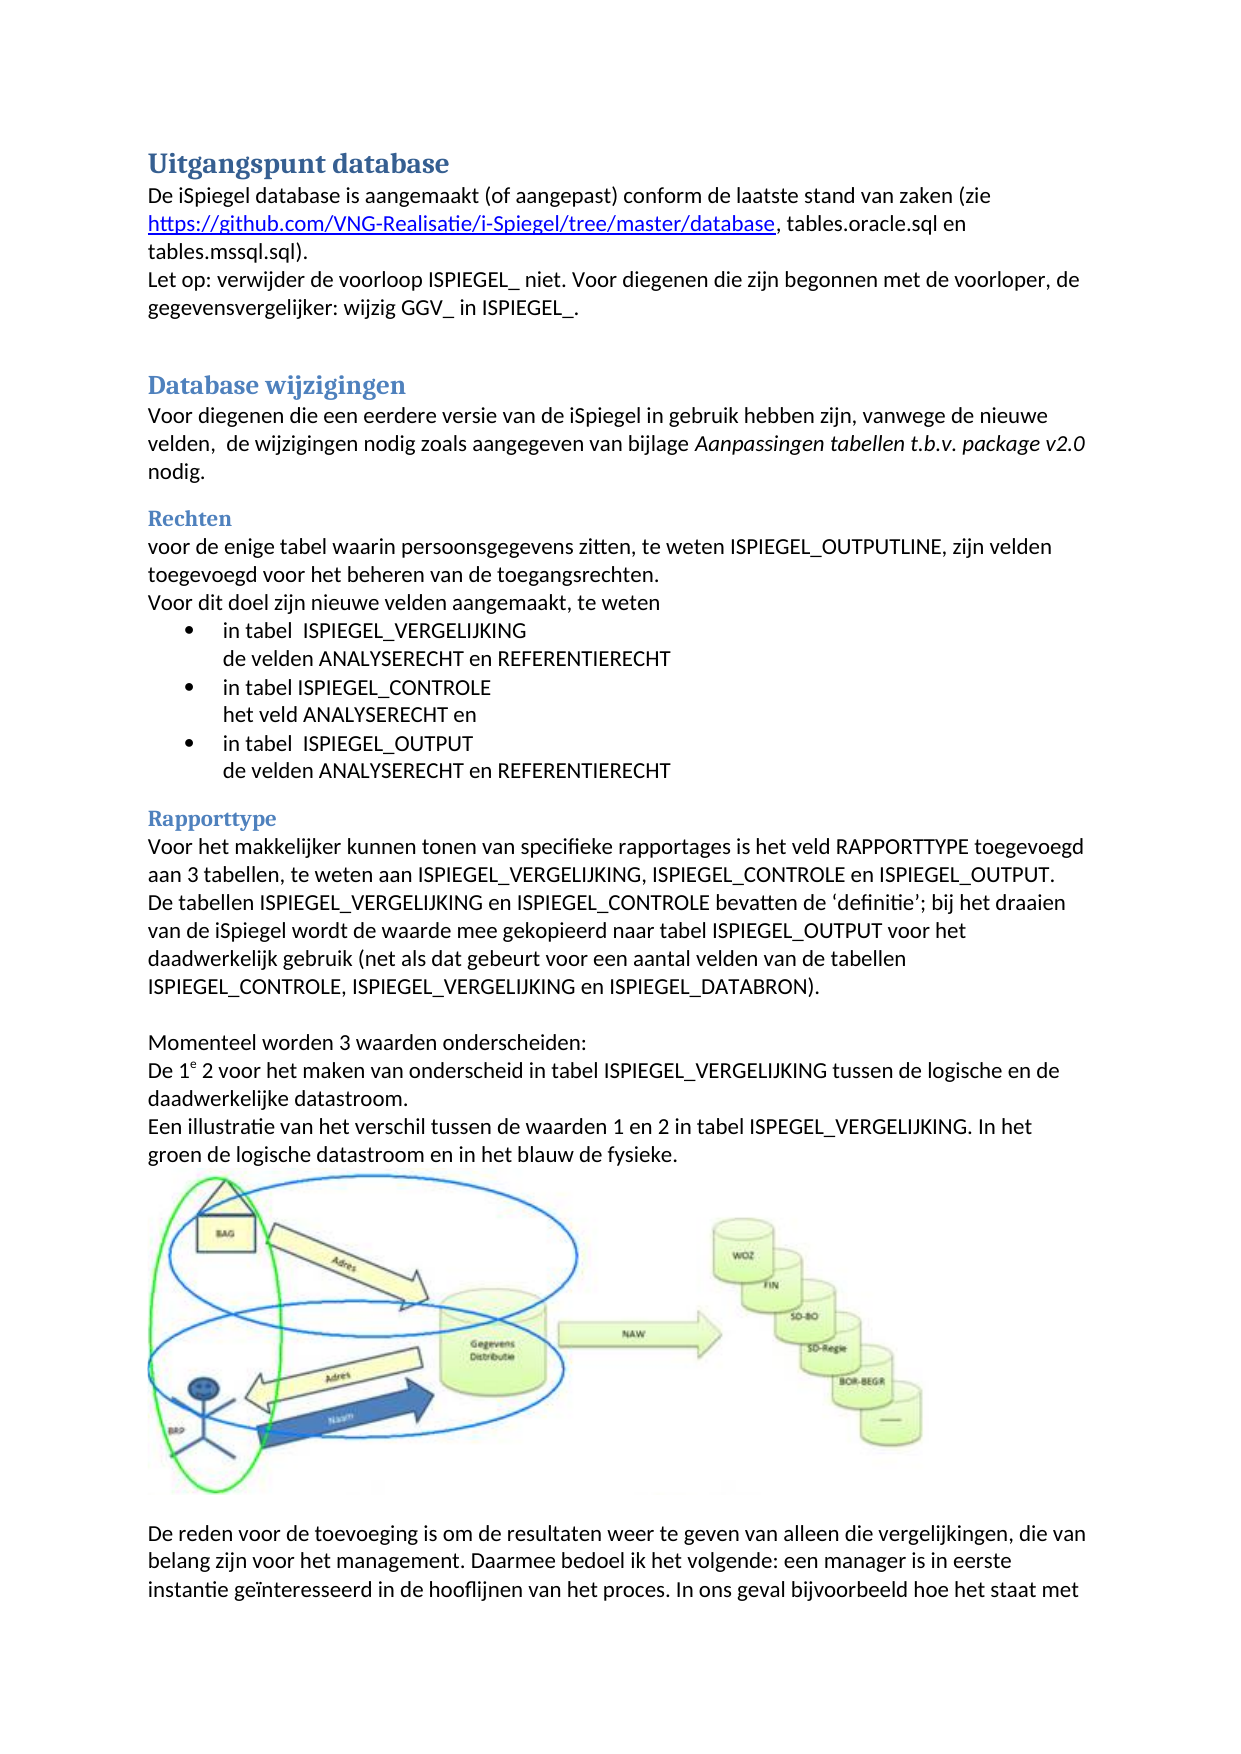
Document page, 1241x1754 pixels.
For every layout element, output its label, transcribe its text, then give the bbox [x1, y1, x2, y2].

text voor de enige tabel waarin persoonsgegevens zitten, te weten ISPIEGEL_OUTPUTLINE, zijn velden toegevoegd voor het beheren van de toegangsrechten. Voor dit doel zijn nieuwe velden aangemaakt, te weten [148, 532, 1093, 617]
text Voor het makkelijker kunnen tonen van specifieke rapportages is het veld RAPPORTTYPE toegevoegd aan 3 tabellen, te weten aan ISPIEGEL_VERGELIJKING, ISPIEGEL_CONTROLE en ISPIEGEL_OUTPUT. [148, 832, 1093, 888]
text Momenteel worden 3 waarden onderscheiden: [148, 1028, 1093, 1056]
text Voor diegenen die een eerdere versie van de iSpiegel in gebruik hebben zijn, vanwege de nieuwe velden, de wijzigingen nodig zoals aangegeven van bijlage Aanpassingen tabellen t.b.v. package v2.0 nodig. [148, 401, 1093, 485]
list in tabel ISPIEGEL_CONTROLE het veld ANALYSERECHT en [185, 673, 1093, 729]
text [148, 1519, 1093, 1603]
subtitle Database wijzigingen [148, 370, 1093, 401]
picture [147, 1168, 929, 1495]
list in tabel ISPIEGEL_OUTPUT de velden ANALYSERECHT en REFERENTIERECHT [185, 729, 1093, 785]
text Let op: verwijder de voorloop ISPIEGEL_ niet. Voor diegenen die zijn begonnen met de voorloper, de gegevensvergelijker: wijzig GGV_ in ISPIEGEL_. [148, 265, 1093, 321]
list in tabel ISPIEGEL_VERGELIJKING de velden ANALYSERECHT en REFERENTIERECHT [185, 617, 1093, 673]
subtitle Rechten [148, 506, 1093, 532]
subtitle Rapporttype [148, 806, 1093, 832]
text De 1e 2 voor het maken van onderscheid in tabel ISPIEGEL_VERGELIJKING tussen de logische en de daadwerkelijke datastroom. [148, 1056, 1093, 1112]
text Een illustratie van het verschil tussen de waarden 1 en 2 in tabel ISPEGEL_VERGELIJKING. In het groen de logische datastroom en in het blauw de fysieke. [148, 1112, 1093, 1168]
subtitle Uitgangspunt database [148, 148, 1093, 181]
text De tabellen ISPIEGEL_VERGELIJKING en ISPIEGEL_CONTROLE bevatten de ‘definitie’; bij het draaien van de iSpiegel wordt de waarde mee gekopieerd naar tabel ISPIEGEL_OUTPUT voor het daadwerkelijk gebruik (net als dat gebeurt voor een aantal velden van de tabellen ISPIEGEL_CONTROLE, ISPIEGEL_VERGELIJKING en ISPIEGEL_DATABRON). [148, 888, 1093, 1000]
text De iSpiegel database is aangemaakt (of aangepast) conform de laatste stand van zaken (zie https://github.com/VNG-Realisatie/i-Spiegel/tree/master/database, tables.oracle.sql en tables.mssql.sql). [148, 181, 1093, 265]
